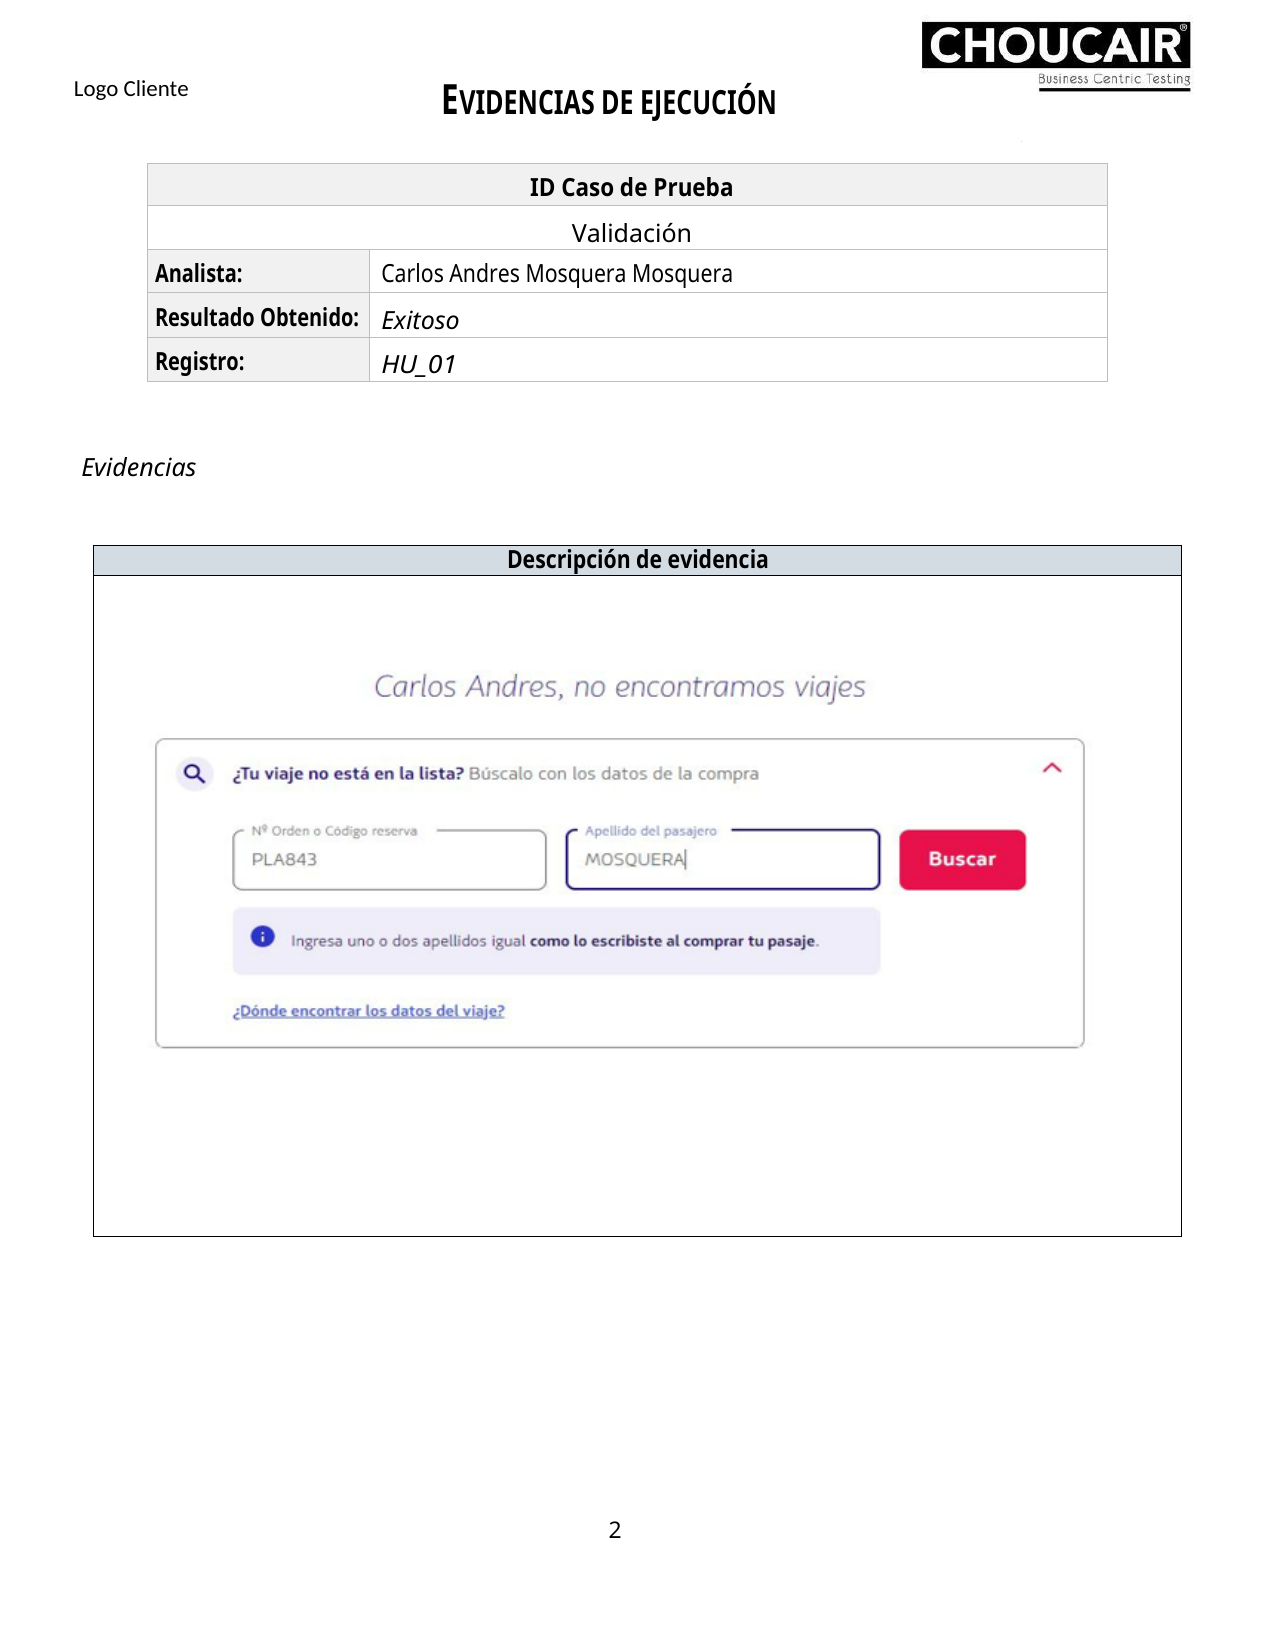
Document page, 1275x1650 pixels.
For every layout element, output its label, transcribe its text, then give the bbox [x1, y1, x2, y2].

table_header Descripción de evidencia [94, 546, 1181, 575]
picture [105, 610, 1128, 1138]
table_cell HU_01 [370, 338, 1107, 381]
table_header ID Caso de Prueba [148, 164, 1107, 205]
table_cell Registro: [148, 338, 369, 381]
table_cell Carlos Andres Mosquera Mosquera [370, 250, 1107, 292]
table_cell [94, 576, 1181, 1236]
text Evidencias [81, 450, 1194, 484]
picture [921, 15, 1194, 95]
table_cell Exitoso [370, 293, 1107, 337]
table_cell Analista: [148, 250, 369, 292]
table_cell Validación [148, 206, 1107, 249]
table_cell Resultado Obtenido: [148, 293, 369, 337]
